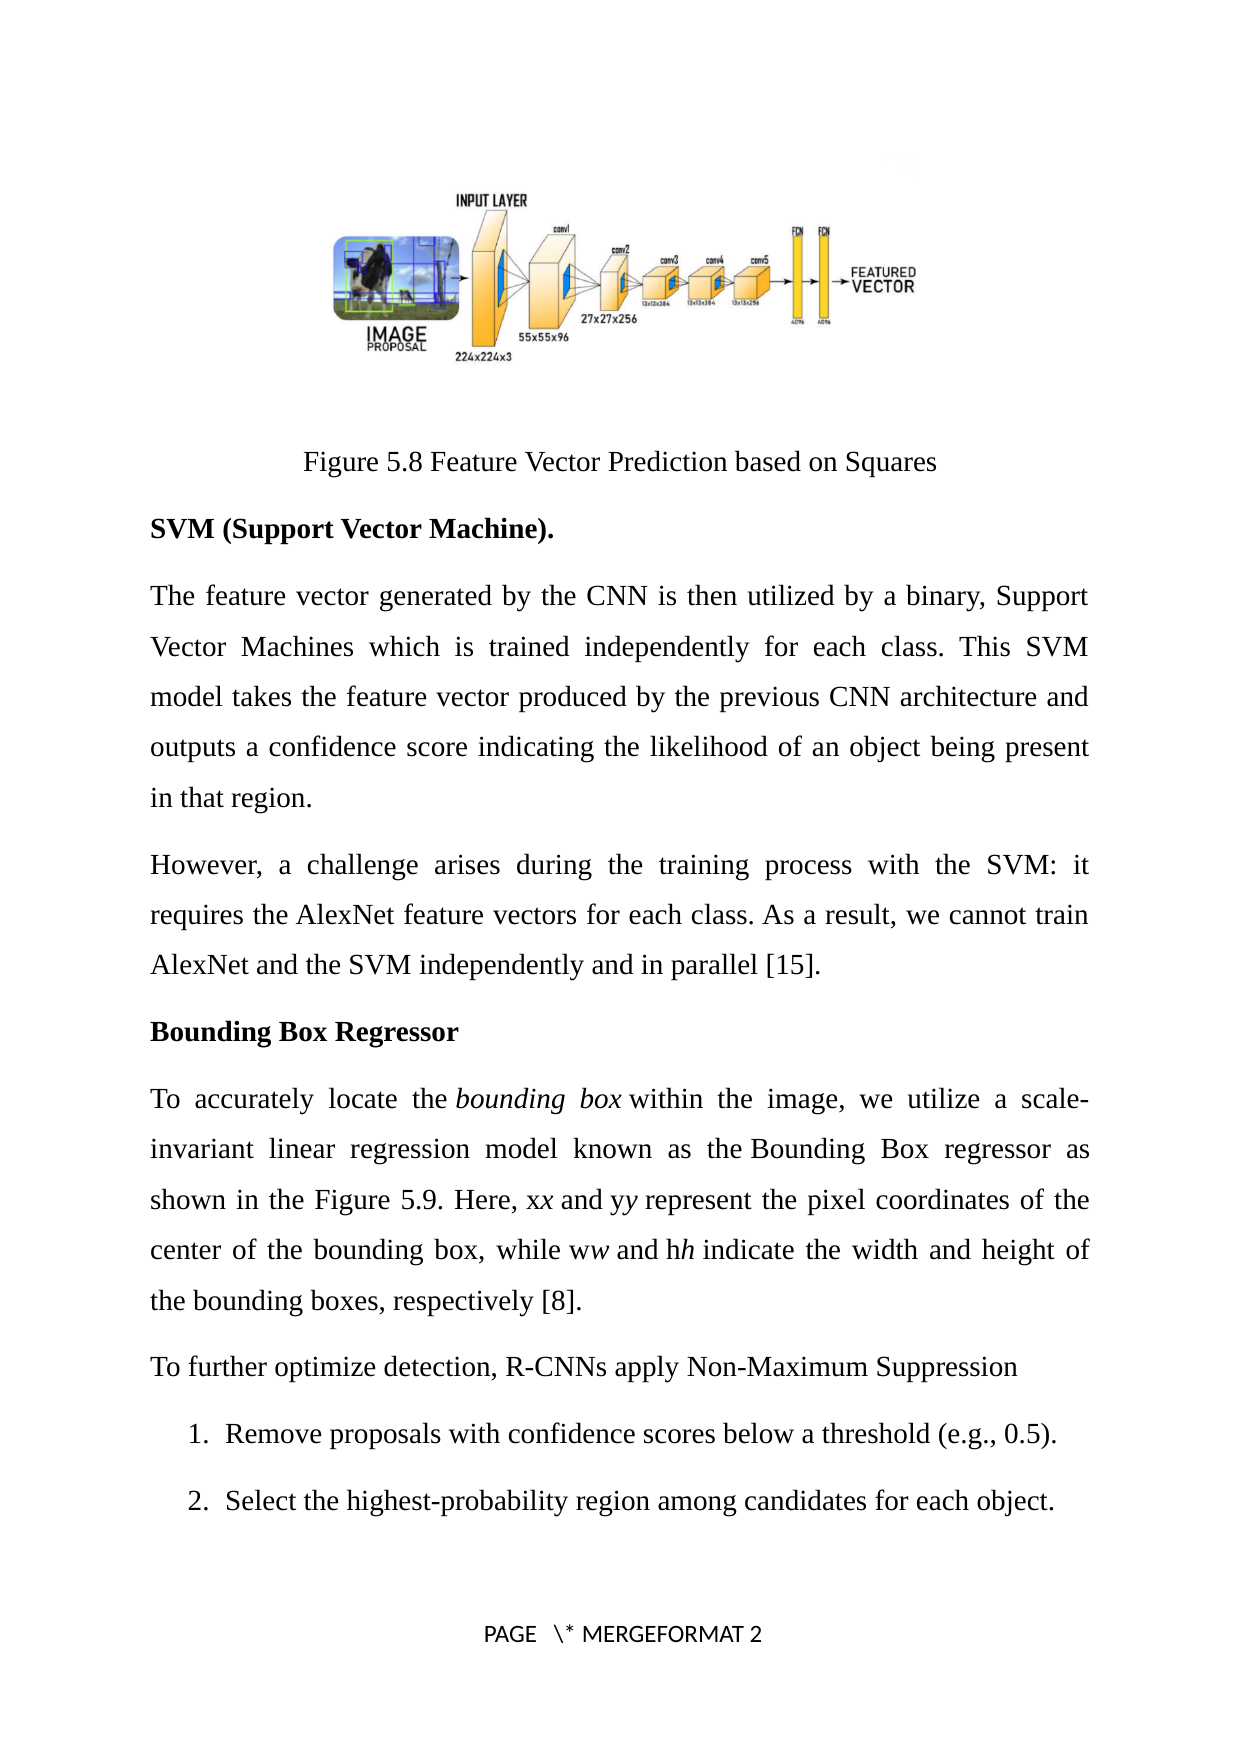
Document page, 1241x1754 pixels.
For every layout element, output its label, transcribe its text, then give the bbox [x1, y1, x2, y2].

picture [321, 150, 919, 413]
list Remove proposals with confidence scores below a threshold (e.g., 0.5). [187, 1417, 1090, 1450]
text To accurately locate the bounding box within the image, we utilize a scale-invariant linear regression model known as the Bounding Box regressor as shown in the Figure 5.9. Here, xx and yy represent the pixel coordinates of the center of the bounding box, while ww and hh indicate the width and height of the bounding boxes, respectively [8]. [150, 1081, 1090, 1316]
text However, a challenge arises during the training process with the SVM: it requires the AlexNet feature vectors for each class. As a result, we cannot train AlexNet and the SVM independently and in parallel [15]. [150, 847, 1090, 981]
text Figure 5.8 Feature Vector Prediction based on Squares [150, 444, 1090, 478]
text The feature vector generated by the CNN is then utilized by a binary, Support Vector Machines which is trained independently for each class. This SVM model takes the feature vector produced by the previous CNN architecture and outputs a confidence score indicating the likelihood of an object being present in that region. [150, 578, 1090, 813]
list Select the highest-probability region among candidates for each object. [187, 1483, 1090, 1517]
text To further optimize detection, R-CNNs apply Non-Maximum Suppression [150, 1349, 1090, 1383]
text Bounding Box Regressor [150, 1014, 1090, 1048]
text SVM (Support Vector Machine). [150, 512, 1090, 545]
